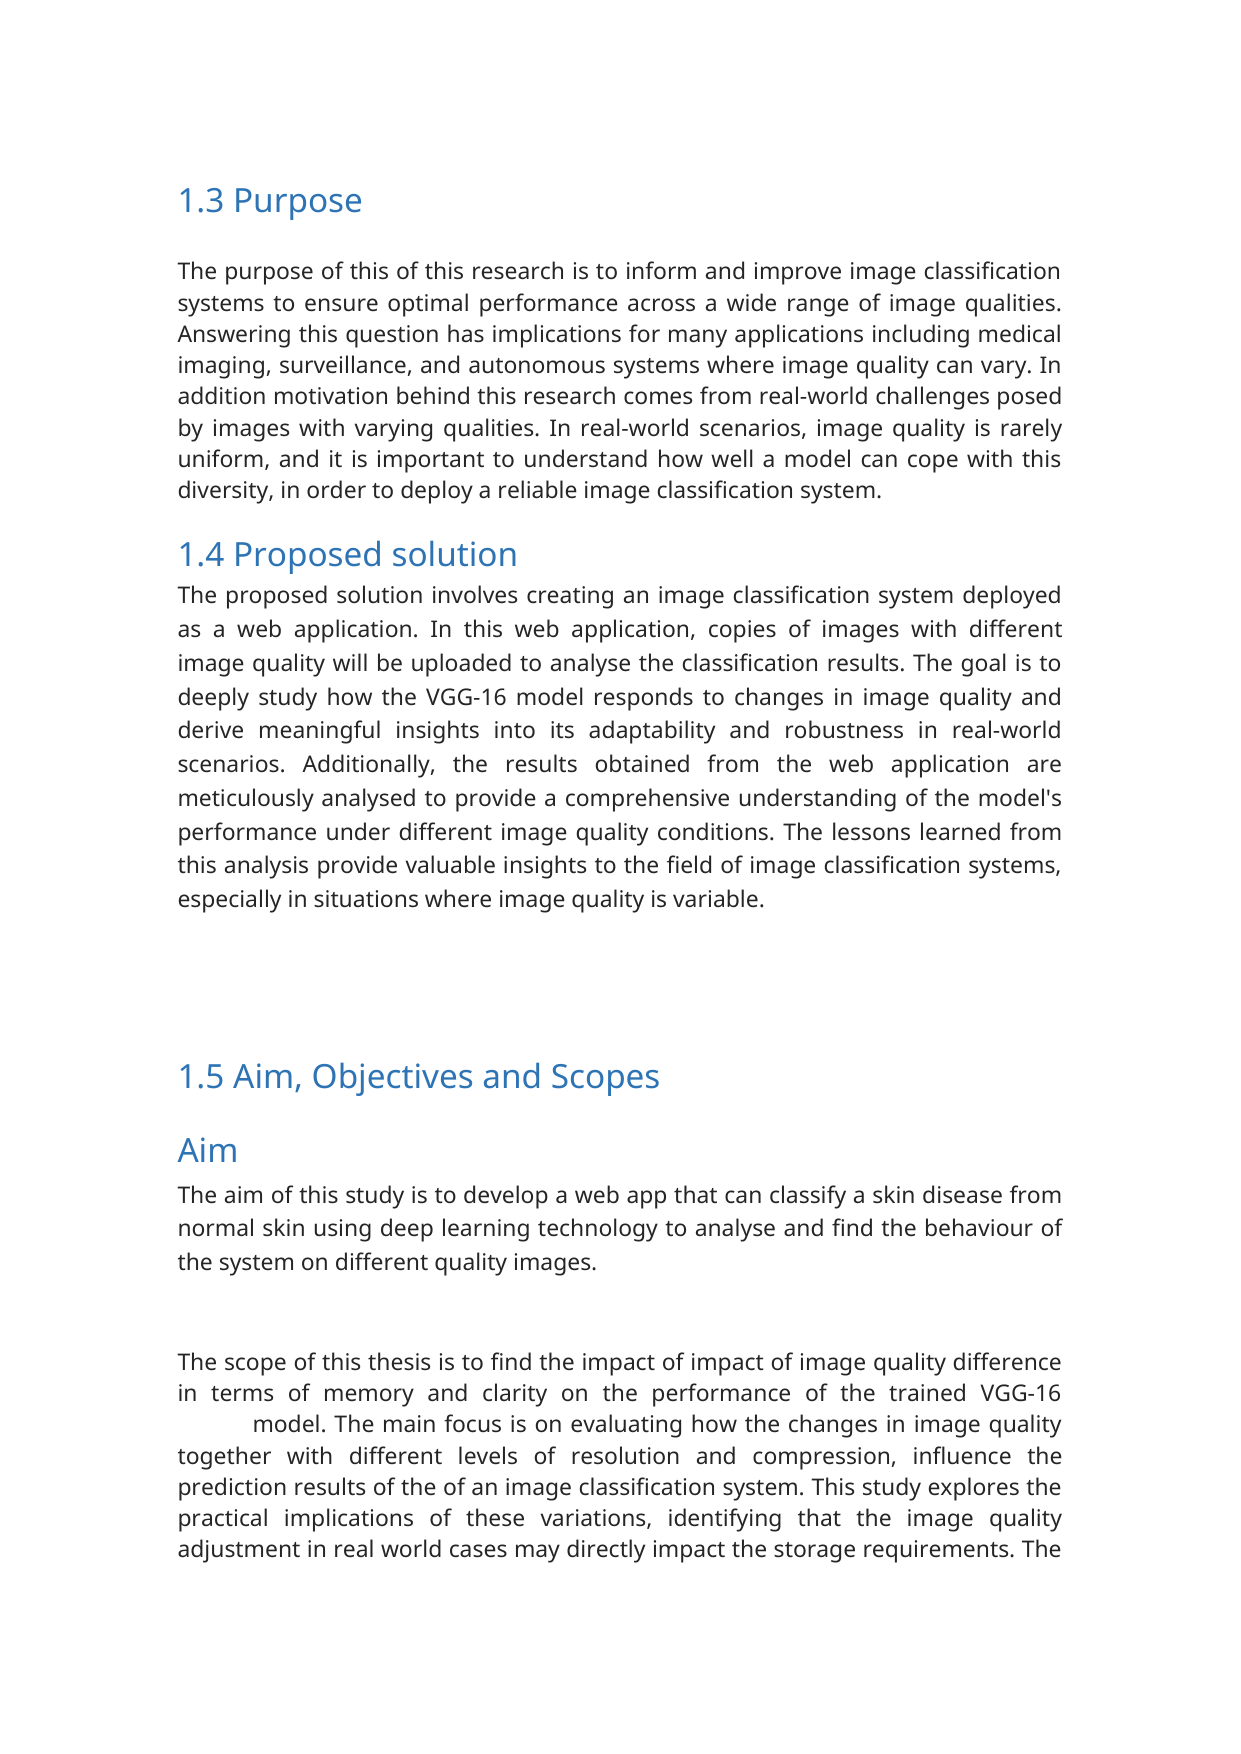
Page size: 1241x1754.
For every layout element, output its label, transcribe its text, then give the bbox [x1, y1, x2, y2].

subtitle 1.3 Purpose [177, 177, 1063, 223]
subtitle Aim [177, 1127, 1063, 1172]
text The purpose of this of this research is to inform and improve image classification systems to ensure optimal performance across a wide range of image qualities. Answering this question has implications for many applications including medical imaging, surveillance, and autonomous systems where image quality can vary. In addition motivation behind this research comes from real-world challenges posed by images with varying qualities. In real-world scenarios, image quality is rarely uniform, and it is important to understand how well a model can cope with this diversity, in order to deploy a reliable image classification system. [177, 255, 1063, 505]
subtitle 1.4 Proposed solution [177, 530, 1063, 576]
text The aim of this study is to develop a web app that can classify a skin disease from normal skin using deep learning technology to analyse and find the behaviour of the system on different quality images. [177, 1179, 1063, 1277]
subtitle 1.5 Aim, Objectives and Scopes [177, 1053, 1063, 1098]
text The proposed solution involves creating an image classification system deployed as a web application. In this web application, copies of images with different image quality will be uploaded to analyse the classification results. The goal is to deeply study how the VGG-16 model responds to changes in image quality and derive meaningful insights into its adaptability and robustness in real-world scenarios. Additionally, the results obtained from the web application are meticulously analysed to provide a comprehensive understanding of the model's performance under different image quality conditions. The lessons learned from this analysis provide valuable insights to the field of image classification systems, especially in situations where image quality is variable. [177, 579, 1063, 914]
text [177, 1346, 1063, 1565]
